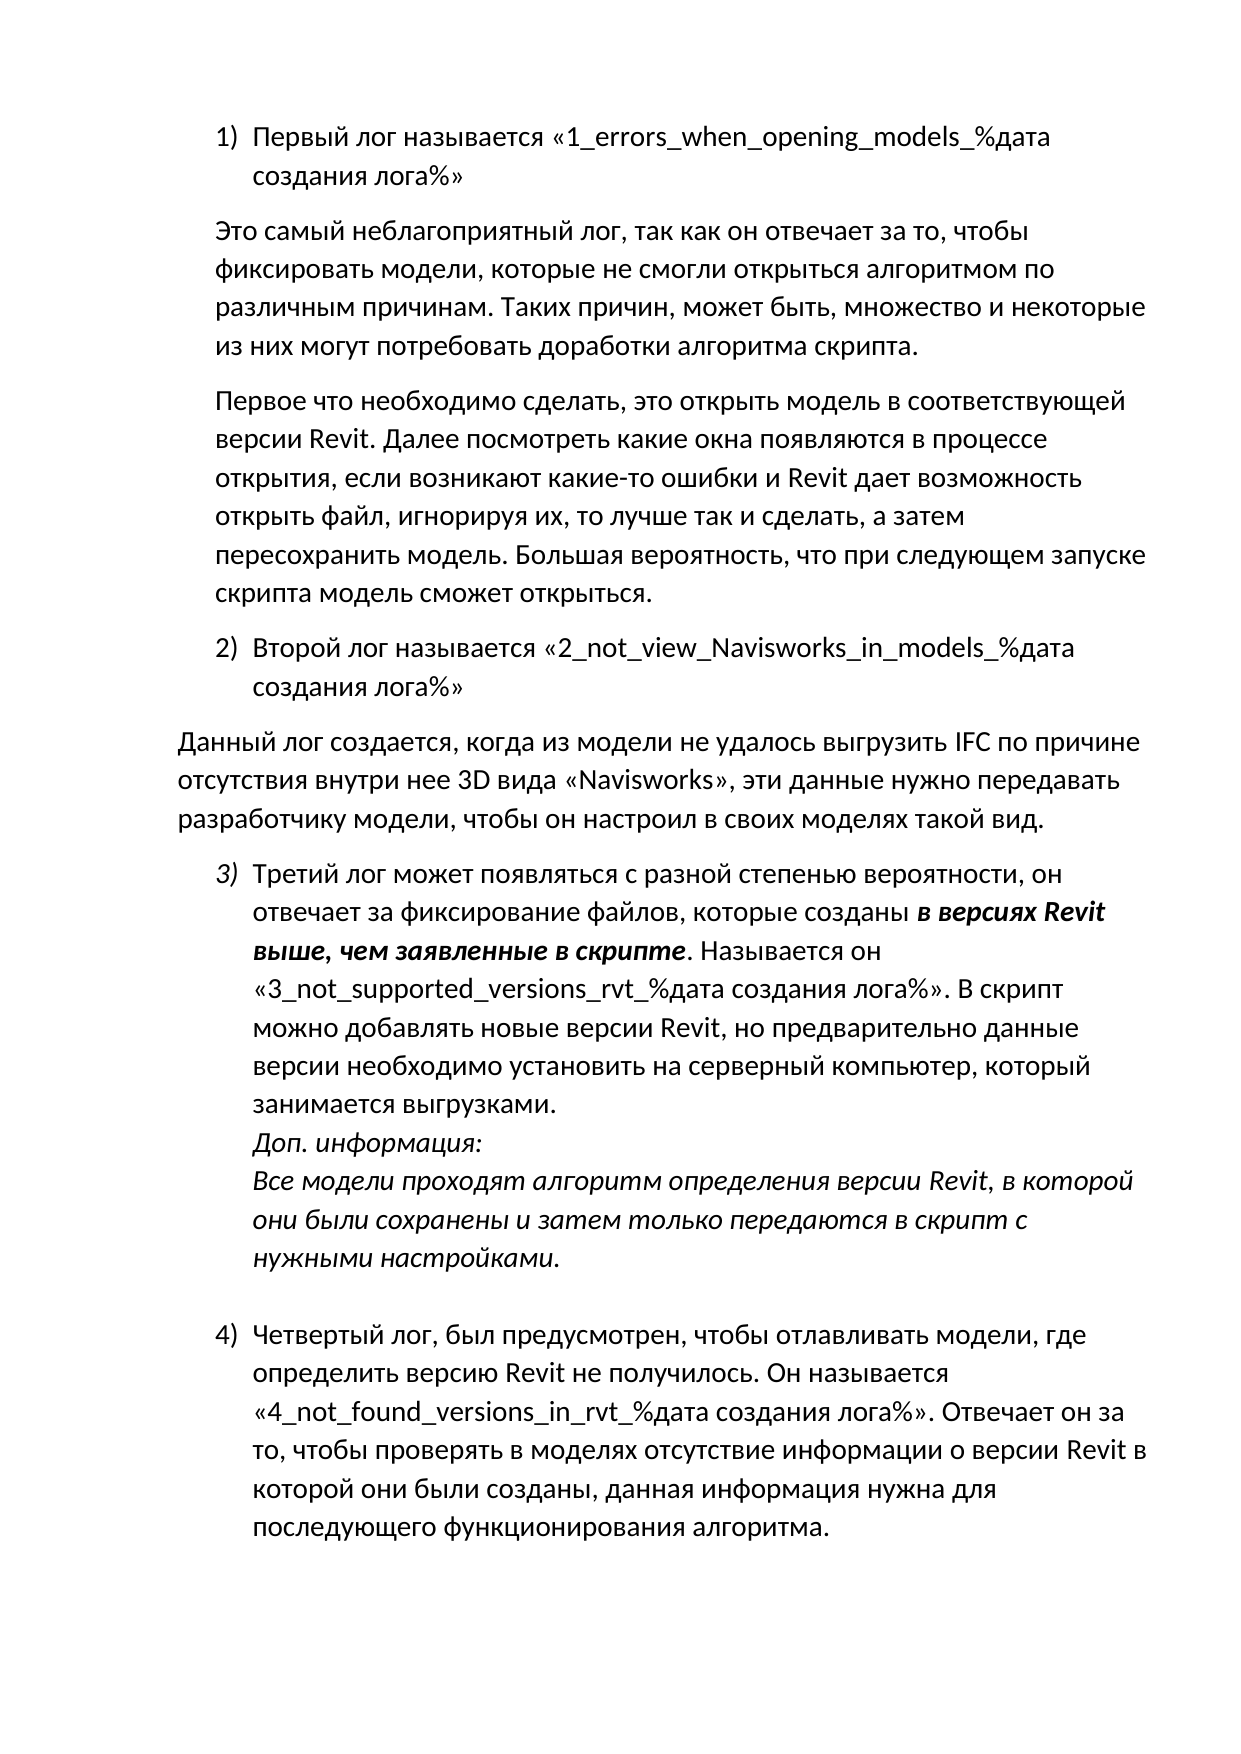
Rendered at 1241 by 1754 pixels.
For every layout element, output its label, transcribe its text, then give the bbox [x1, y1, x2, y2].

list Доп. информация: [252, 1124, 1152, 1159]
list Четвертый лог, был предусмотрен, чтобы отлавливать модели, где определить версию Revit не получилось. Он называется «4_not_found_versions_in_rvt_%дата создания лога%». Отвечает он за то, чтобы проверять в моделях отсутствие информации о версии Revit в которой они были созданы, данная информация нужна для последующего функционирования алгоритма. [215, 1316, 1152, 1544]
list Все модели проходят алгоритм определения версии Revit, в которой они были сохранены и затем только передаются в скрипт с нужными настройками. [252, 1162, 1152, 1275]
list Третий лог может появляться с разной степенью вероятности, он отвечает за фиксирование файлов, которые созданы в версиях Revit выше, чем заявленные в скрипте. Называется он «3_not_supported_versions_rvt_%дата создания лога%». В скрипт можно добавлять новые версии Revit, но предварительно данные версии необходимо установить на серверный компьютер, который занимается выгрузками. [215, 855, 1152, 1121]
list Первый лог называется «1_errors_when_opening_models_%дата создания лога%» [215, 118, 1152, 192]
text Данный лог создается, когда из модели не удалось выгрузить IFC по причине отсутствия внутри нее 3D вида «Navisworks», эти данные нужно передавать разработчику модели, чтобы он настроил в своих моделях такой вид. [177, 723, 1152, 835]
text Это самый неблагоприятный лог, так как он отвечает за то, чтобы фиксировать модели, которые не смогли открыться алгоритмом по различным причинам. Таких причин, может быть, множество и некоторые из них могут потребовать доработки алгоритма скрипта. [215, 212, 1152, 363]
text Первое что необходимо сделать, это открыть модель в соответствующей версии Revit. Далее посмотреть какие окна появляются в процессе открытия, если возникают какие-то ошибки и Revit дает возможность открыть файл, игнорируя их, то лучше так и сделать, а затем пересохранить модель. Большая вероятность, что при следующем запуске скрипта модель сможет открыться. [215, 382, 1152, 610]
list Второй лог называется «2_not_view_Navisworks_in_models_%дата создания лога%» [215, 629, 1152, 703]
